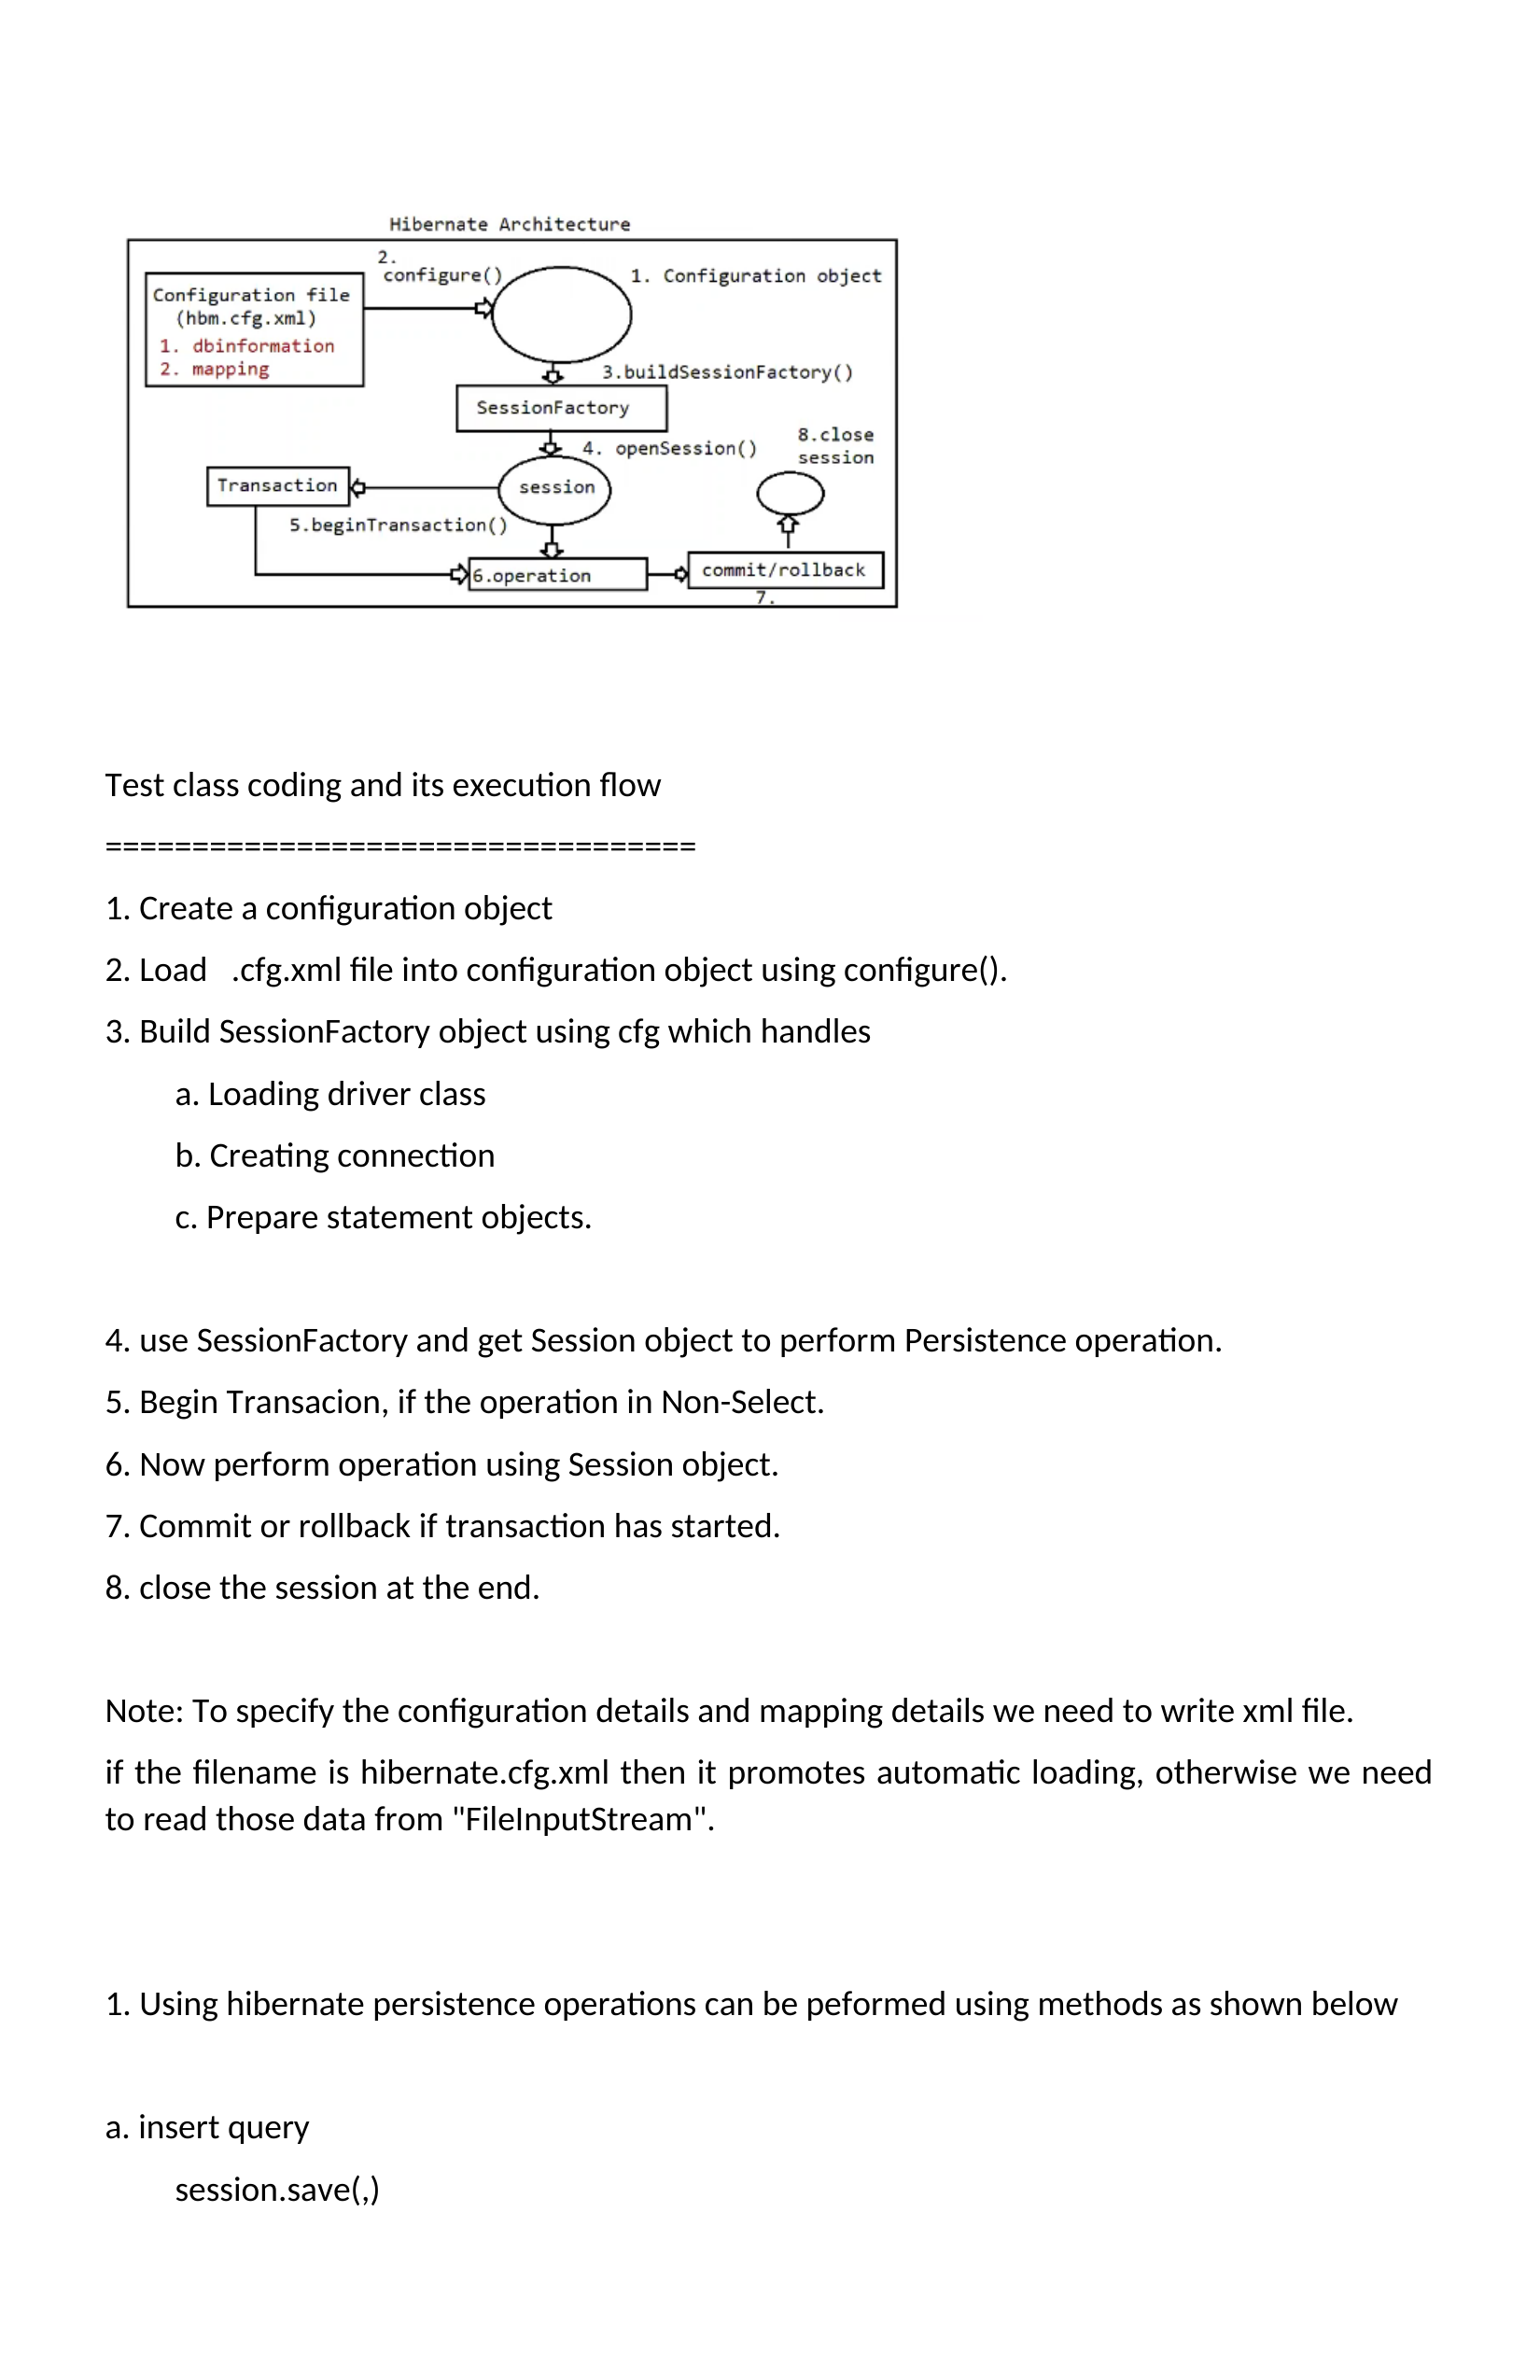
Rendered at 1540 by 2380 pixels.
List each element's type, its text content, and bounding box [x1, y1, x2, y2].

text 2. Load .cfg.xml file into configuration object using configure(). [105, 947, 1435, 990]
text 1. Create a configuration object [105, 886, 1435, 929]
text b. Creating connection [175, 1133, 1435, 1175]
picture [105, 183, 983, 622]
text if the filename is hibernate.cfg.xml then it promotes automatic loading, otherwise we need to read those data from "FileInputStream". [105, 1750, 1435, 1840]
text session.save(,) [175, 2167, 1435, 2209]
text 5. Begin Transacion, if the operation in Non-Select. [105, 1379, 1435, 1422]
text 1. Using hibernate persistence operations can be peformed using methods as shown below [105, 1981, 1435, 2024]
text 6. Now perform operation using Session object. [105, 1441, 1435, 1484]
text Note: To specify the configuration details and mapping details we need to write xml file. [105, 1688, 1435, 1731]
text a. Loading driver class [175, 1071, 1435, 1113]
text ================================== [105, 824, 1435, 867]
text 7. Commit or rollback if transaction has started. [105, 1504, 1435, 1546]
text 4. use SessionFactory and get Session object to perform Persistence operation. [105, 1318, 1435, 1361]
text Test class coding and its execution flow [105, 763, 1435, 805]
text 3. Build SessionFactory object using cfg which handles [105, 1009, 1435, 1052]
text a. insert query [105, 2105, 1435, 2148]
text c. Prepare statement objects. [175, 1195, 1435, 1238]
text 8. close the session at the end. [105, 1565, 1435, 1608]
